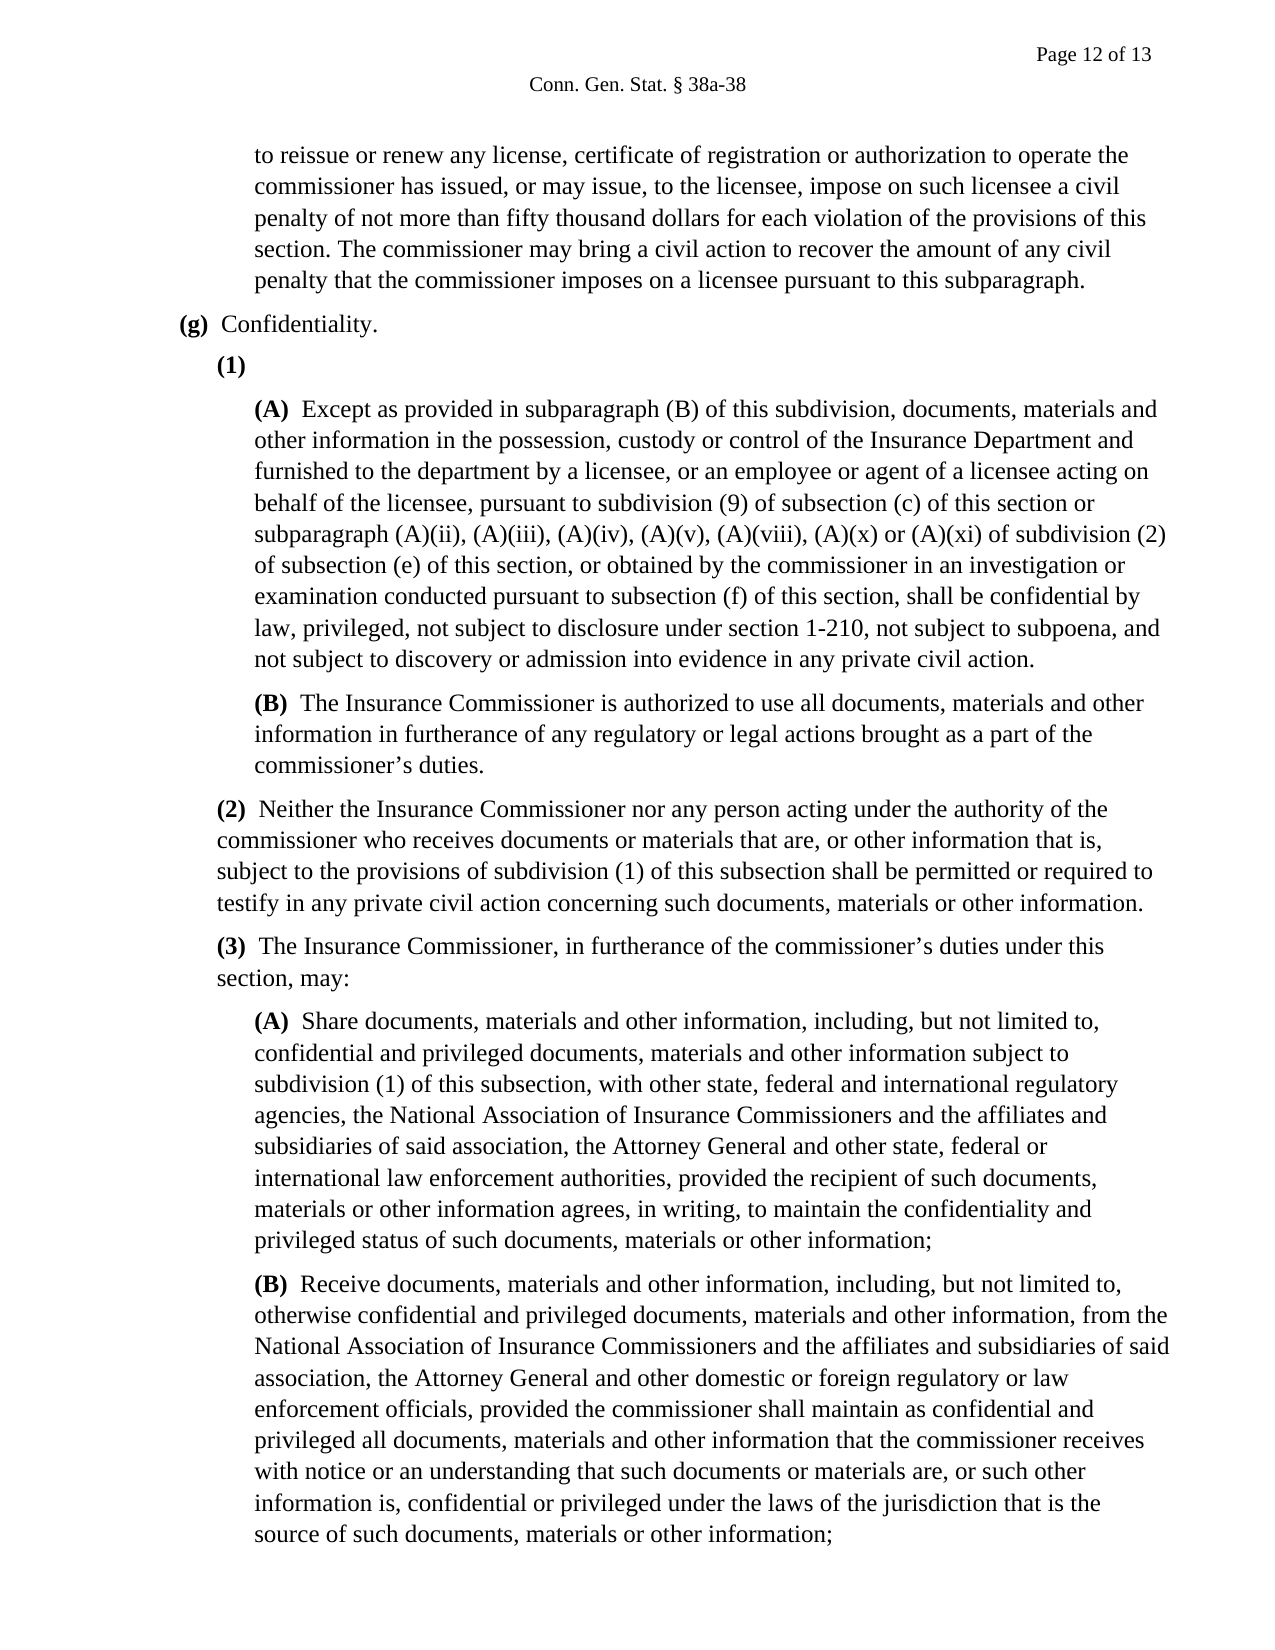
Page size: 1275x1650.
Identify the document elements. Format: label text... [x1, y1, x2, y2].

text (3) The Insurance Commissioner, in furtherance of the commissioner’s duties under this section, may: [217, 929, 1171, 991]
text (A) Share documents, materials and other information, including, but not limited to, confidential and privileged documents, materials and other information subject to subdivision (1) of this subsection, with other state, federal and international regulatory agencies, the National Association of Insurance Commissioners and the affiliates and subsidiaries of said association, the Attorney General and other state, federal or international law enforcement authorities, provided the recipient of such documents, materials or other information agrees, in writing, to maintain the confidentiality and privileged status of such documents, materials or other information; [254, 1004, 1171, 1254]
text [254, 138, 1171, 294]
text (A) Except as provided in subparagraph (B) of this subdivision, documents, materials and other information in the possession, custody or control of the Insurance Department and furnished to the department by a licensee, or an employee or agent of a licensee acting on behalf of the licensee, pursuant to subdivision (9) of subsection (c) of this section or subparagraph (A)(ii), (A)(iii), (A)(iv), (A)(v), (A)(viii), (A)(x) or (A)(xi) of subdivision (2) of subsection (e) of this section, or obtained by the commissioner in an investigation or examination conducted pursuant to subsection (f) of this section, shall be confidential by law, privileged, not subject to disclosure under section 1-210, not subject to subpoena, and not subject to discovery or admission into evidence in any private civil action. [254, 391, 1171, 673]
text (g) Confidentiality. [179, 306, 1171, 338]
text (B) The Insurance Commissioner is authorized to use all documents, materials and other information in furtherance of any regulatory or legal actions brought as a part of the commissioner’s duties. [254, 685, 1171, 779]
text (1) [217, 350, 1171, 379]
text (2) Neither the Insurance Commissioner nor any person acting under the authority of the commissioner who receives documents or materials that are, or other information that is, subject to the provisions of subdivision (1) of this subsection shall be permitted or required to testify in any private civil action concerning such documents, materials or other information. [217, 791, 1171, 916]
text (B) Receive documents, materials and other information, including, but not limited to, otherwise confidential and privileged documents, materials and other information, from the National Association of Insurance Commissioners and the affiliates and subsidiaries of said association, the Attorney General and other domestic or foreign regulatory or law enforcement officials, provided the commissioner shall maintain as confidential and privileged all documents, materials and other information that the commissioner receives with notice or an understanding that such documents or materials are, or such other information is, confidential or privileged under the laws of the jurisdiction that is the source of such documents, materials or other information; [254, 1266, 1171, 1548]
